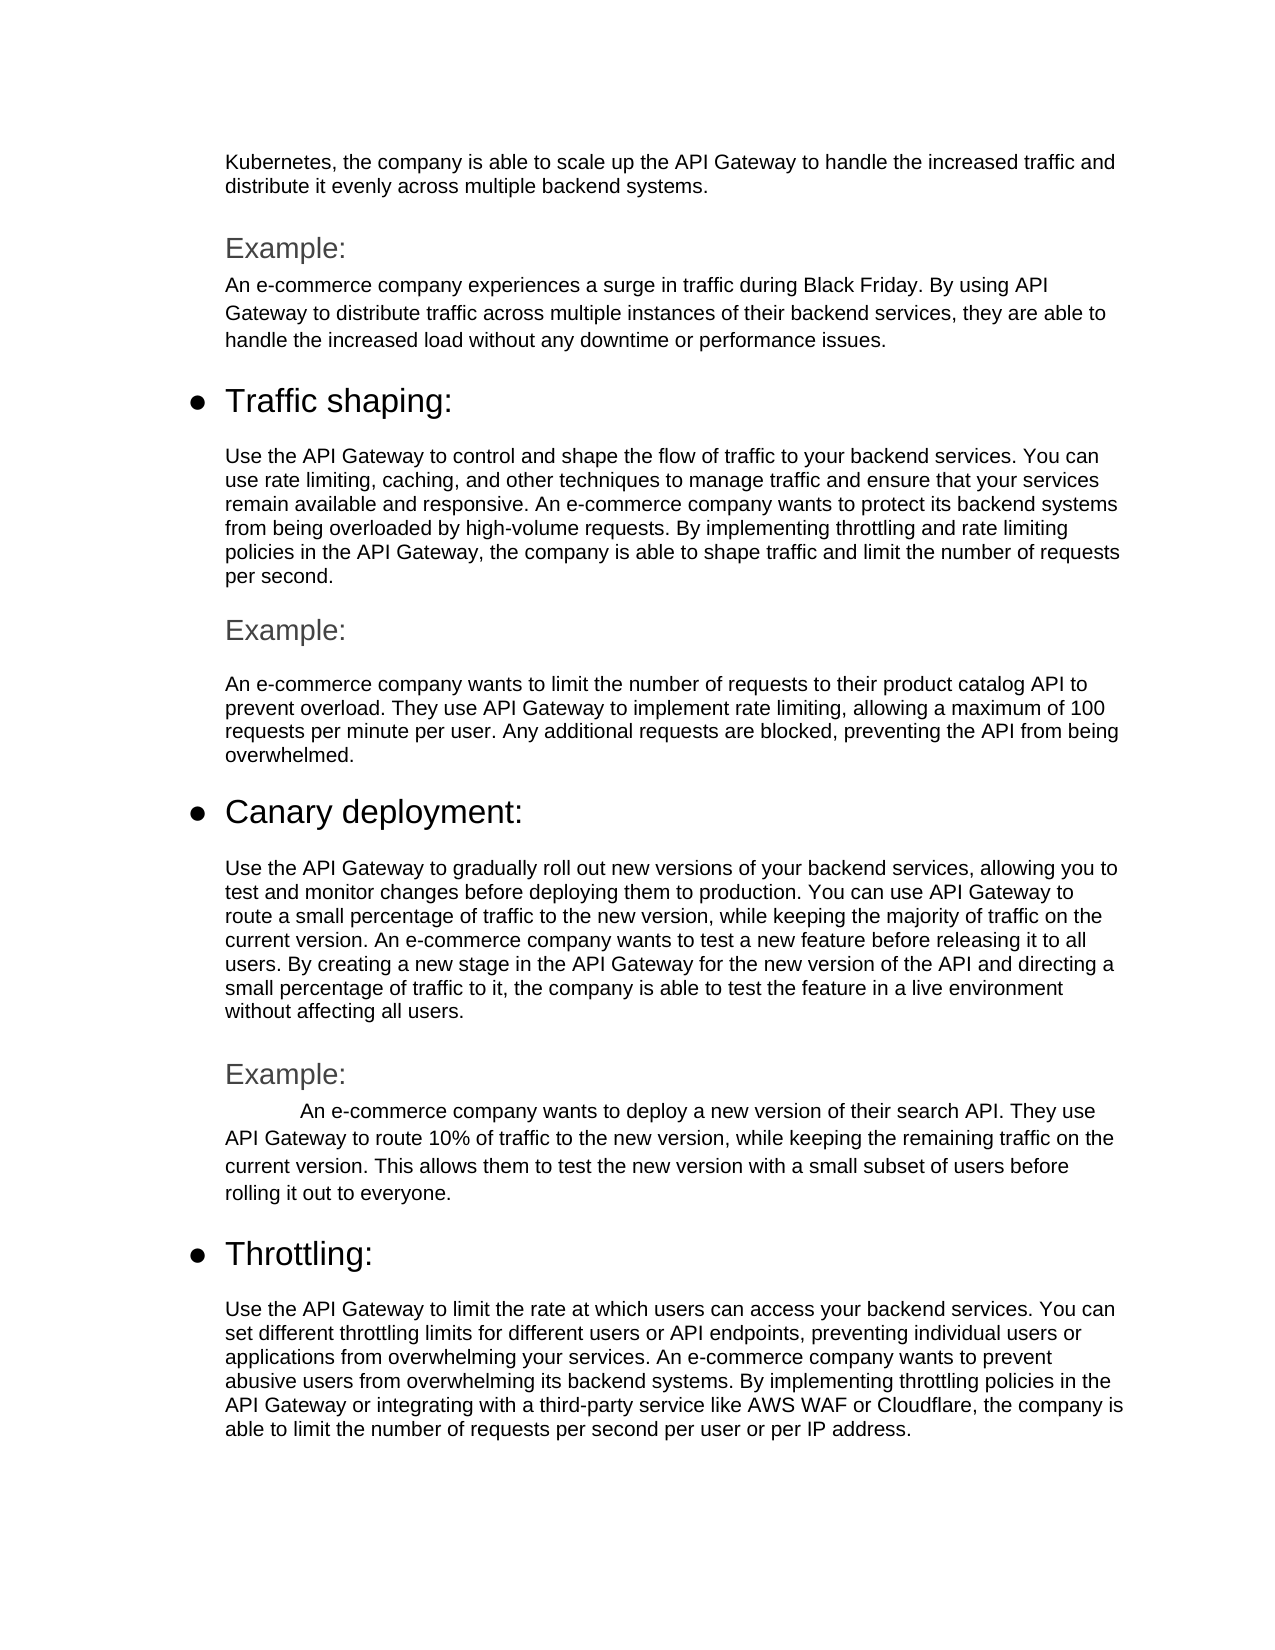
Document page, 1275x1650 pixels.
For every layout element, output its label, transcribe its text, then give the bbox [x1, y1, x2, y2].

subtitle Throttling: [187, 1233, 1125, 1272]
text An e-commerce company wants to deploy a new version of their search API. They use API Gateway to route 10% of traffic to the new version, while keeping the remaining traffic on the current version. This allows them to test the new version with a small subset of users before rolling it out to everyone. [225, 1098, 1125, 1205]
text An e-commerce company experiences a surge in traffic during Black Friday. By using API Gateway to distribute traffic across multiple instances of their backend services, they are able to handle the increased load without any downtime or performance issues. [225, 273, 1125, 352]
subtitle Example: [150, 1057, 1125, 1090]
text Use the API Gateway to limit the rate at which users can access your backend services. You can set different throttling limits for different users or API endpoints, preventing individual users or applications from overwhelming your services. An e-commerce company wants to prevent abusive users from overwhelming its backend systems. By implementing throttling policies in the API Gateway or integrating with a third-party service like AWS WAF or Cloudflare, the company is able to limit the number of requests per second per user or per IP address. [225, 1297, 1125, 1441]
text An e-commerce company wants to limit the number of requests to their product catalog API to prevent overload. They use API Gateway to implement rate limiting, allowing a maximum of 100 requests per minute per user. Any additional requests are blocked, preventing the API from being overwhelmed. [225, 671, 1125, 767]
subtitle Canary deployment: [187, 792, 1125, 831]
text Use the API Gateway to control and shape the flow of traffic to your backend services. You can use rate limiting, caching, and other techniques to manage traffic and ensure that your services remain available and responsive. An e-commerce company wants to protect its backend systems from being overloaded by high-volume requests. By implementing throttling and rate limiting policies in the API Gateway, the company is able to shape traffic and limit the number of requests per second. [225, 444, 1125, 588]
text Use the API Gateway to gradually roll out new versions of your backend services, allowing you to test and monitor changes before deploying them to production. You can use API Gateway to route a small percentage of traffic to the new version, while keeping the majority of traffic on the current version. An e-commerce company wants to test a new feature before releasing it to all users. By creating a new stage in the API Gateway for the new version of the API and directing a small percentage of traffic to it, the company is able to test the feature in a live environment without affecting all users. [225, 856, 1125, 1023]
subtitle Example: [225, 613, 1125, 646]
subtitle Example: [225, 231, 1125, 265]
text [225, 150, 1125, 198]
subtitle Traffic shaping: [187, 381, 1125, 419]
